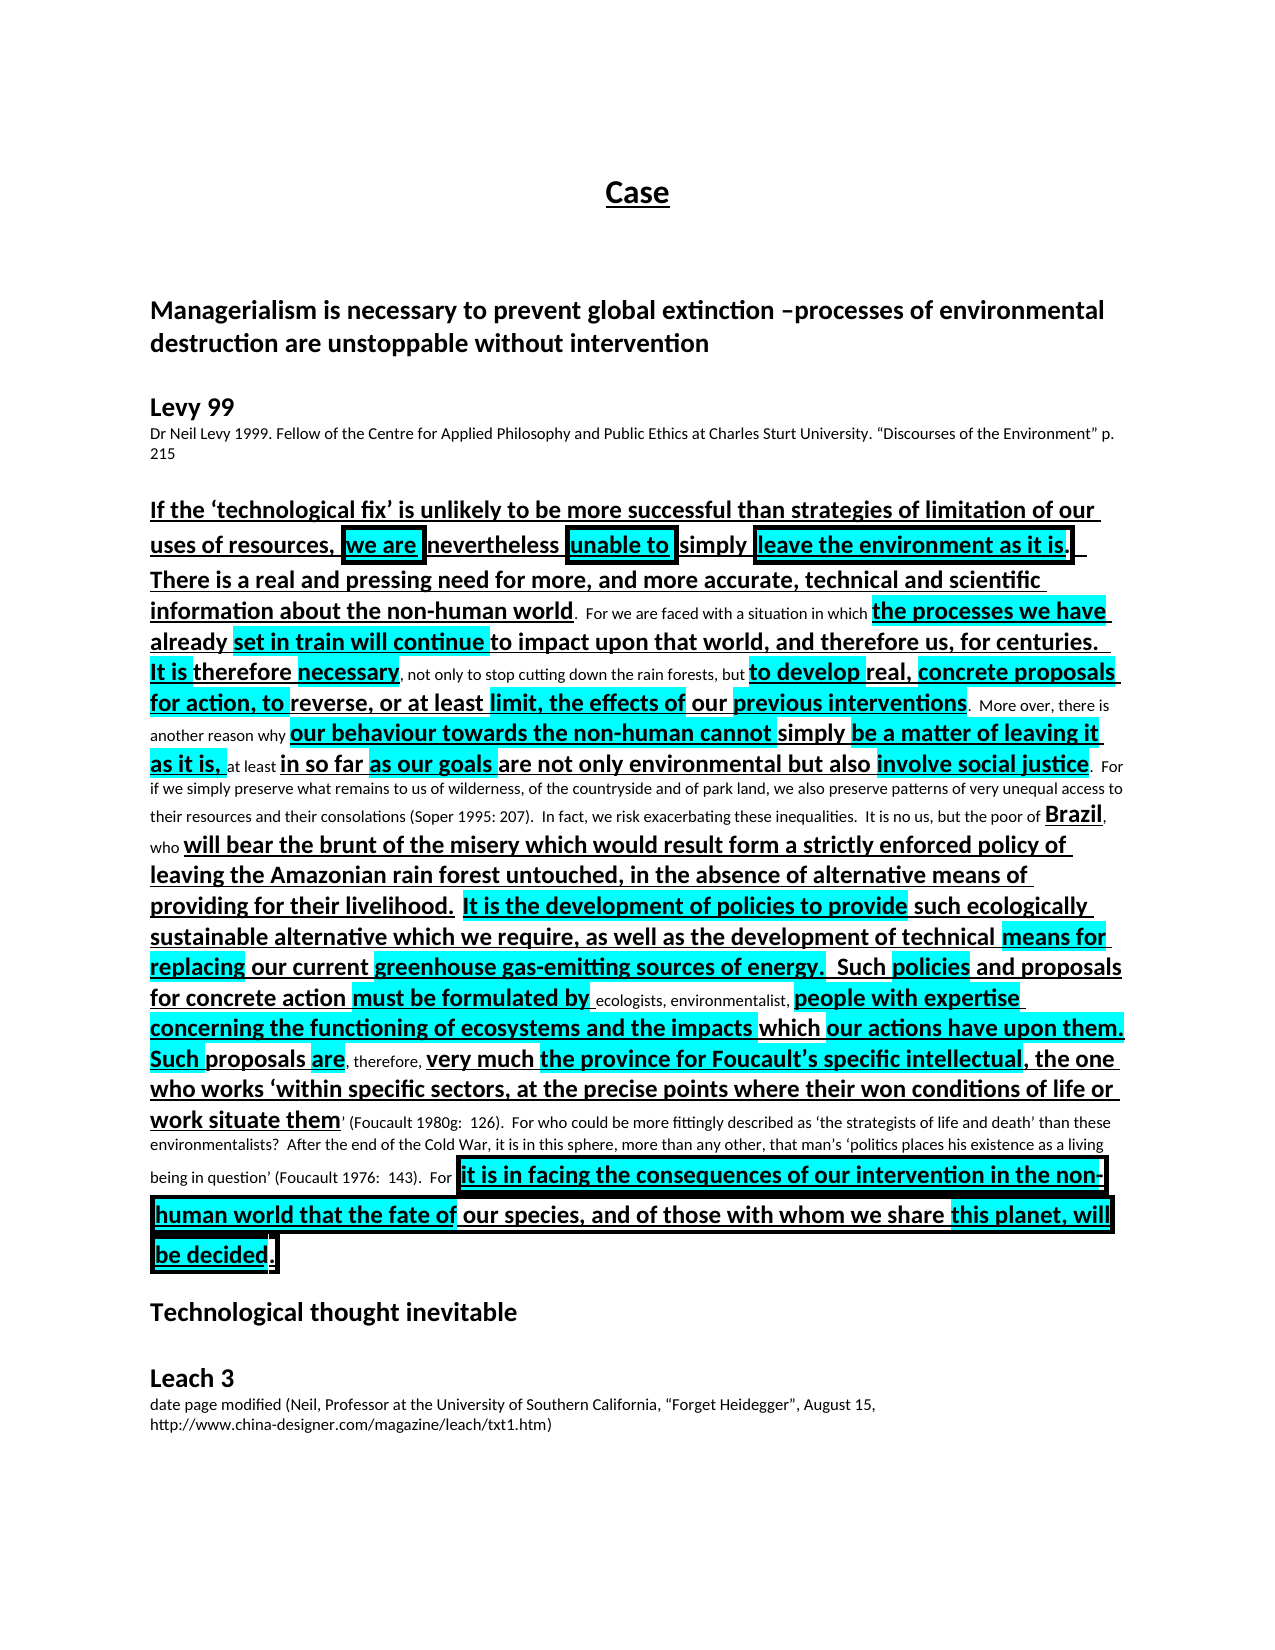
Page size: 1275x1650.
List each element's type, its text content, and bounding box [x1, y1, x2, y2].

subtitle Case [150, 171, 1125, 212]
text date page modified (Neil, Professor at the University of Southern California, “Forget Heidegger”, August 15, http://www.china-designer.com/magazine/leach/txt1.htm) [150, 1394, 1125, 1435]
text Leach 3 [150, 1361, 1125, 1394]
text If the ‘technological fix’ is unlikely to be more successful than strategies of limitation of our uses of resources, we are nevertheless unable to simply leave the environment as it is. There is a real and pressing need for more, and more accurate, technical and scientific information about the non-human world. For we are faced with a situation in which the processes we have already set in train will continue to impact upon that world, and therefore us, for centuries. It is therefore necessary, not only to stop cutting down the rain forests, but to develop real, concrete proposals for action, to reverse, or at least limit, the effects of our previous interventions. More over, there is another reason why our behaviour towards the non-human cannot simply be a matter of leaving it as it is, at least in so far as our goals are not only environmental but also involve social justice. For if we simply preserve what remains to us of wilderness, of the countryside and of park land, we also preserve patterns of very unequal access to their resources and their consolations (Soper 1995: 207). In fact, we risk exacerbating these inequalities. It is no us, but the poor of Brazil, who will bear the brunt of the misery which would result form a strictly enforced policy of leaving the Amazonian rain forest untouched, in the absence of alternative means of providing for their livelihood. It is the development of policies to provide such ecologically sustainable alternative which we require, as well as the development of technical means for replacing our current greenhouse gas-emitting sources of energy. Such policies and proposals for concrete action must be formulated by ecologists, environmentalist, people with expertise concerning the functioning of ecosystems and the impacts which our actions have upon them. Such proposals are, therefore, very much the province for Foucault’s specific intellectual, the one who works ‘within specific sectors, at the precise points where their won conditions of life or work situate them’ (Foucault 1980g: 126). For who could be more fittingly described as ‘the strategists of life and death’ than these environmentalists? After the end of the Cold War, it is in this sphere, more than any other, that man’s ‘politics places his existence as a living being in question’ (Foucault 1976: 143). For it is in facing the consequences of our intervention in the non-human world that the fate of our species, and of those with whom we share this planet, will be decided. [150, 1040, 1125, 1274]
text Technological thought inevitable [150, 1295, 1125, 1328]
text Dr Neil Levy 1999. Fellow of the Centre for Applied Philosophy and Public Ethics at Charles Sturt University. “Discourses of the Environment” p. 215 [150, 423, 1125, 464]
text If the ‘technological fix’ is unlikely to be more successful than strategies of limitation of our uses of resources, we are nevertheless unable to simply leave the environment as it is. There is a real and pressing need for more, and more accurate, technical and scientific information about the non-human world. For we are faced with a situation in which the processes we have already set in train will continue to impact upon that world, and therefore us, for centuries. It is therefore necessary, not only to stop cutting down the rain forests, but to develop real, concrete proposals for action, to reverse, or at least limit, the effects of our previous interventions. More over, there is another reason why our behaviour towards the non-human cannot simply be a matter of leaving it as it is, at least in so far as our goals are not only environmental but also involve social justice. For if we simply preserve what remains to us of wilderness, of the countryside and of park land, we also preserve patterns of very unequal access to their resources and their consolations (Soper 1995: 207). In fact, we risk exacerbating these inequalities. It is no us, but the poor of Brazil, who will bear the brunt of the misery which would result form a strictly enforced policy of leaving the Amazonian rain forest untouched, in the absence of alternative means of providing for their livelihood. It is the development of policies to provide such ecologically sustainable alternative which we require, as well as the development of technical means for replacing our current greenhouse gas-emitting sources of energy. Such policies and proposals for concrete action must be formulated by ecologists, environmentalist, people with expertise concerning the functioning of ecosystems and the impacts which our actions have upon them. Such proposals are, therefore, very much the province for Foucault’s specific intellectual, the one who works ‘within specific sectors, at the precise points where their won conditions of life or work situate them’ (Foucault 1980g: 126). For who could be more fittingly described as ‘the strategists of life and death’ than these environmentalists? After the end of the Cold War, it is in this sphere, more than any other, that man’s ‘politics places his existence as a living being in question’ (Foucault 1976: 143). For it is in facing the consequences of our intervention in the non-human world that the fate of our species, and of those with whom we share this planet, will be decided. [150, 494, 1125, 1038]
text Managerialism is necessary to prevent global extinction –processes of environmental destruction are unstoppable without intervention [150, 293, 1125, 359]
text Levy 99 [150, 390, 1125, 423]
